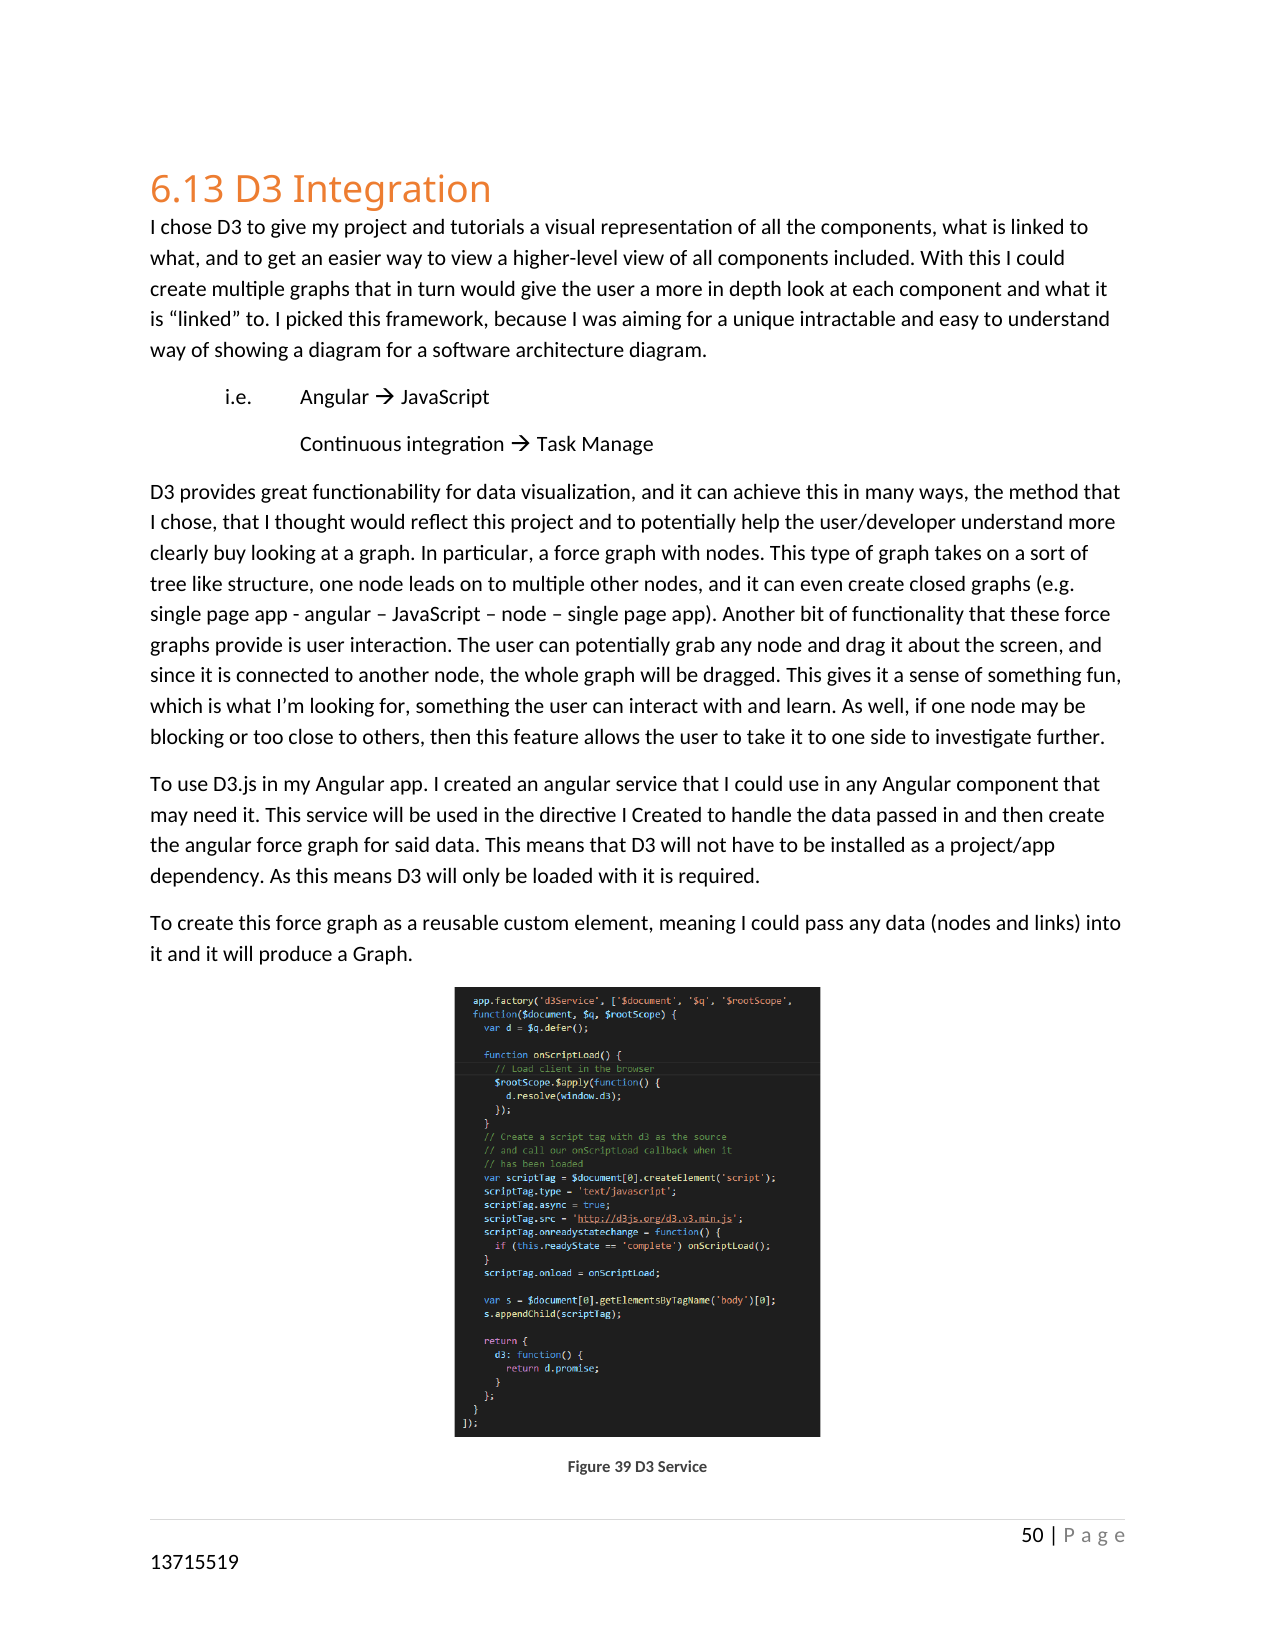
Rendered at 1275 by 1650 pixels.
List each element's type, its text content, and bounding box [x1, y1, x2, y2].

text D3 provides great functionability for data visualization, and it can achieve this in many ways, the method that I chose, that I thought would reflect this project and to potentially help the user/developer understand more clearly buy looking at a graph. In particular, a force graph with nodes. This type of graph takes on a sort of tree like structure, one node leads on to multiple other nodes, and it can even create closed graphs (e.g. single page app - angular – JavaScript – node – single page app). Another bit of functionality that these force graphs provide is user interaction. The user can potentially grab any node and drag it about the screen, and since it is connected to another node, the whole graph will be dragged. This gives it a sense of something fun, which is what I’m looking for, something the user can interact with and learn. As well, if one node may be blocking or too close to others, then this feature allows the user to take it to one side to investigate further. [150, 478, 1125, 749]
text i.e. Angular JavaScript [225, 383, 1125, 410]
text Continuous integration Task Manage [225, 431, 1125, 457]
picture [454, 987, 821, 1437]
text Figure 39 D3 Service [150, 1457, 1125, 1477]
subtitle 6.13 D3 Integration [150, 162, 1125, 213]
text To create this force graph as a reusable custom element, meaning I could pass any data (nodes and links) into it and it will produce a Graph. [150, 909, 1125, 967]
text To use D3.js in my Angular app. I created an angular service that I could use in any Angular component that may need it. This service will be used in the directive I Created to handle the data passed in and then create the angular force graph for said data. This means that D3 will not have to be installed as a project/app dependency. As this means D3 will only be loaded with it is required. [150, 770, 1125, 889]
text I chose D3 to give my project and tutorials a visual representation of all the components, what is linked to what, and to get an easier way to view a higher-level view of all components included. With this I could create multiple graphs that in turn would give the user a more in depth look at each component and what it is “linked” to. I picked this framework, because I was aiming for a unique intractable and easy to understand way of showing a diagram for a software architecture diagram. [150, 213, 1125, 363]
